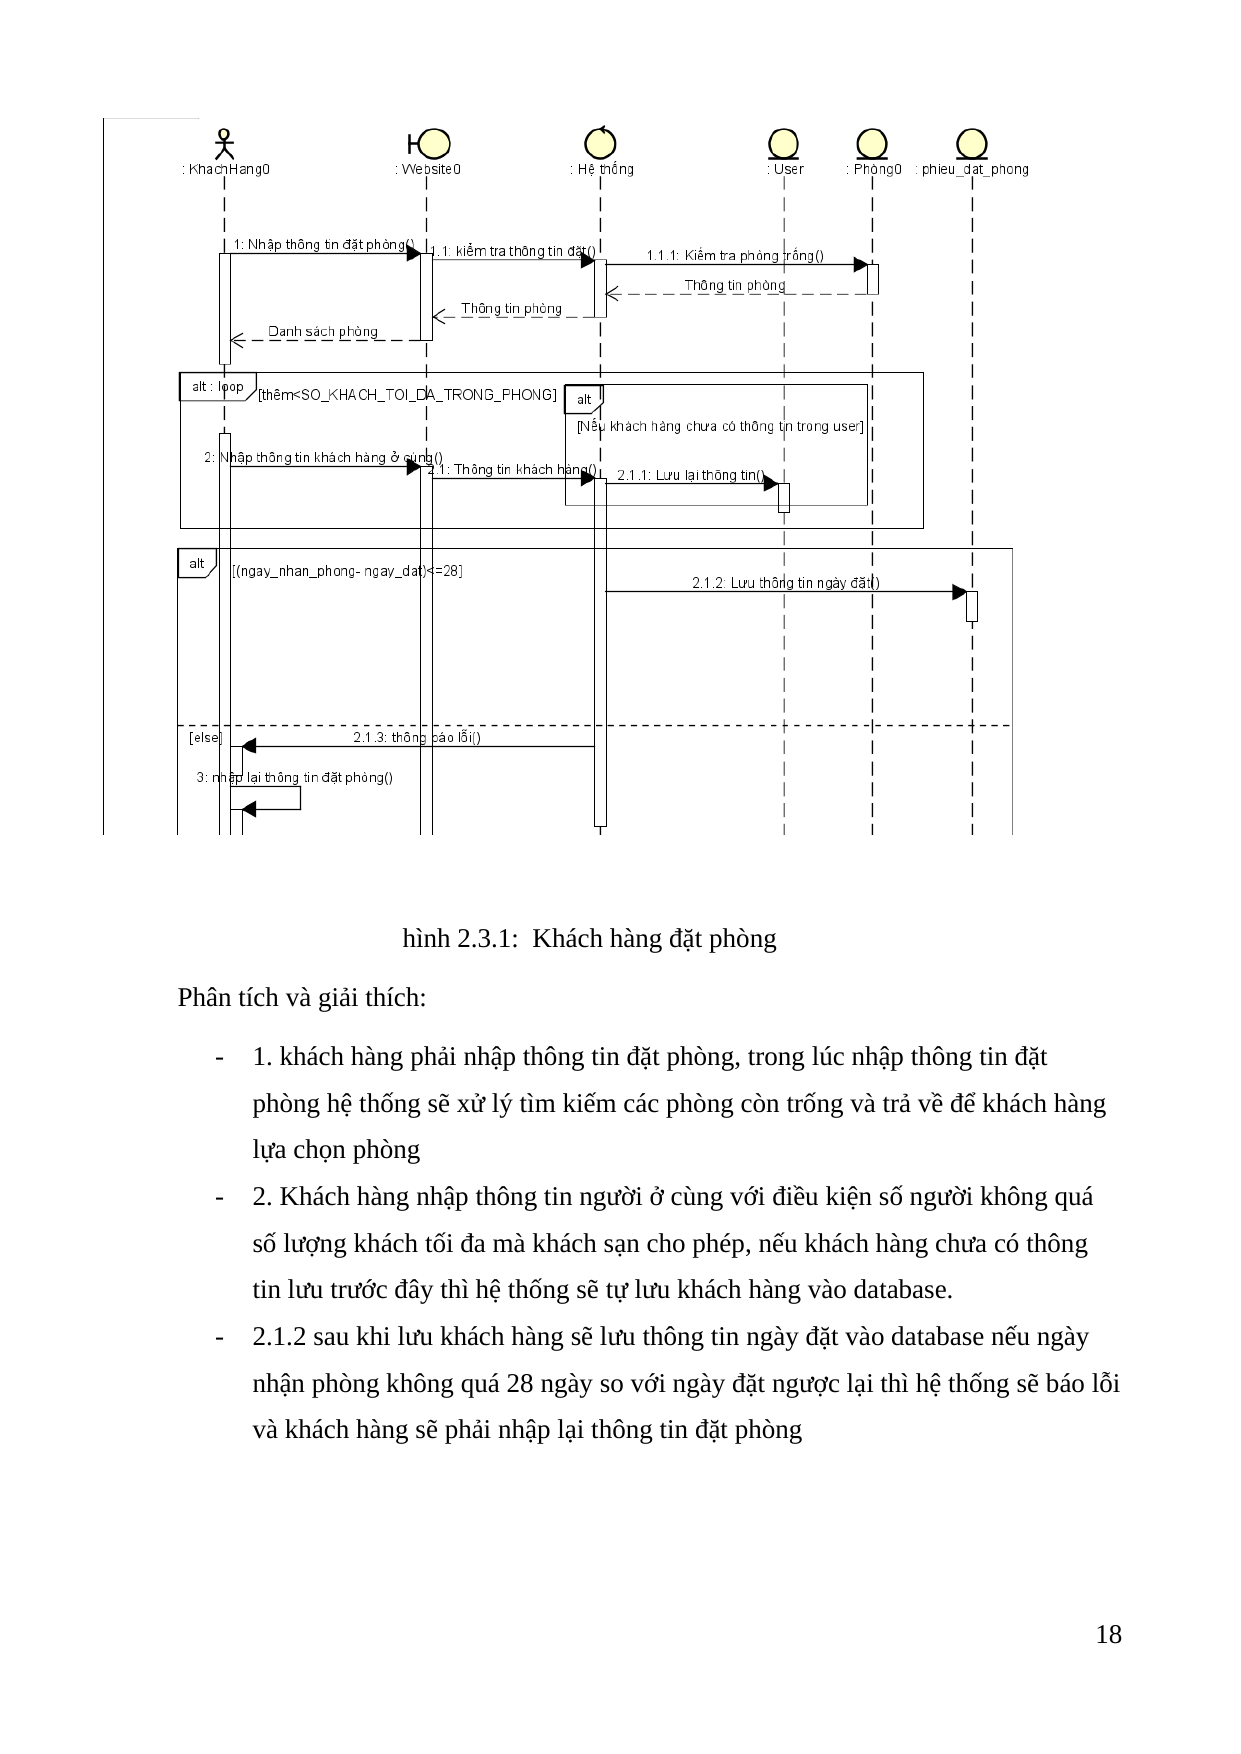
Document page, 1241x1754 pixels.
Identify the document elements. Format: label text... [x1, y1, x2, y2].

list 2. Khách hàng nhập thông tin người ở cùng với điều kiện số người không quá số lượng khách tối đa mà khách sạn cho phép, nếu khách hàng chưa có thông tin lưu trước đây thì hệ thống sẽ tự lưu khách hàng vào database. [215, 1180, 1122, 1305]
text Phân tích và giải thích: [177, 981, 1122, 1012]
list 2.1.2 sau khi lưu khách hàng sẽ lưu thông tin ngày đặt vào database nếu ngày nhận phòng không quá 28 ngày so với ngày đặt ngược lại thì hệ thống sẽ báo lỗi và khách hàng sẽ phải nhập lại thông tin đặt phòng [215, 1320, 1122, 1445]
text hình 2.3.1: Khách hàng đặt phòng [252, 922, 1122, 953]
list 1. khách hàng phải nhập thông tin đặt phòng, trong lúc nhập thông tin đặt phòng hệ thống sẽ xử lý tìm kiếm các phòng còn trống và trả về để khách hàng lựa chọn phòng [215, 1040, 1122, 1165]
picture [102, 118, 1048, 835]
